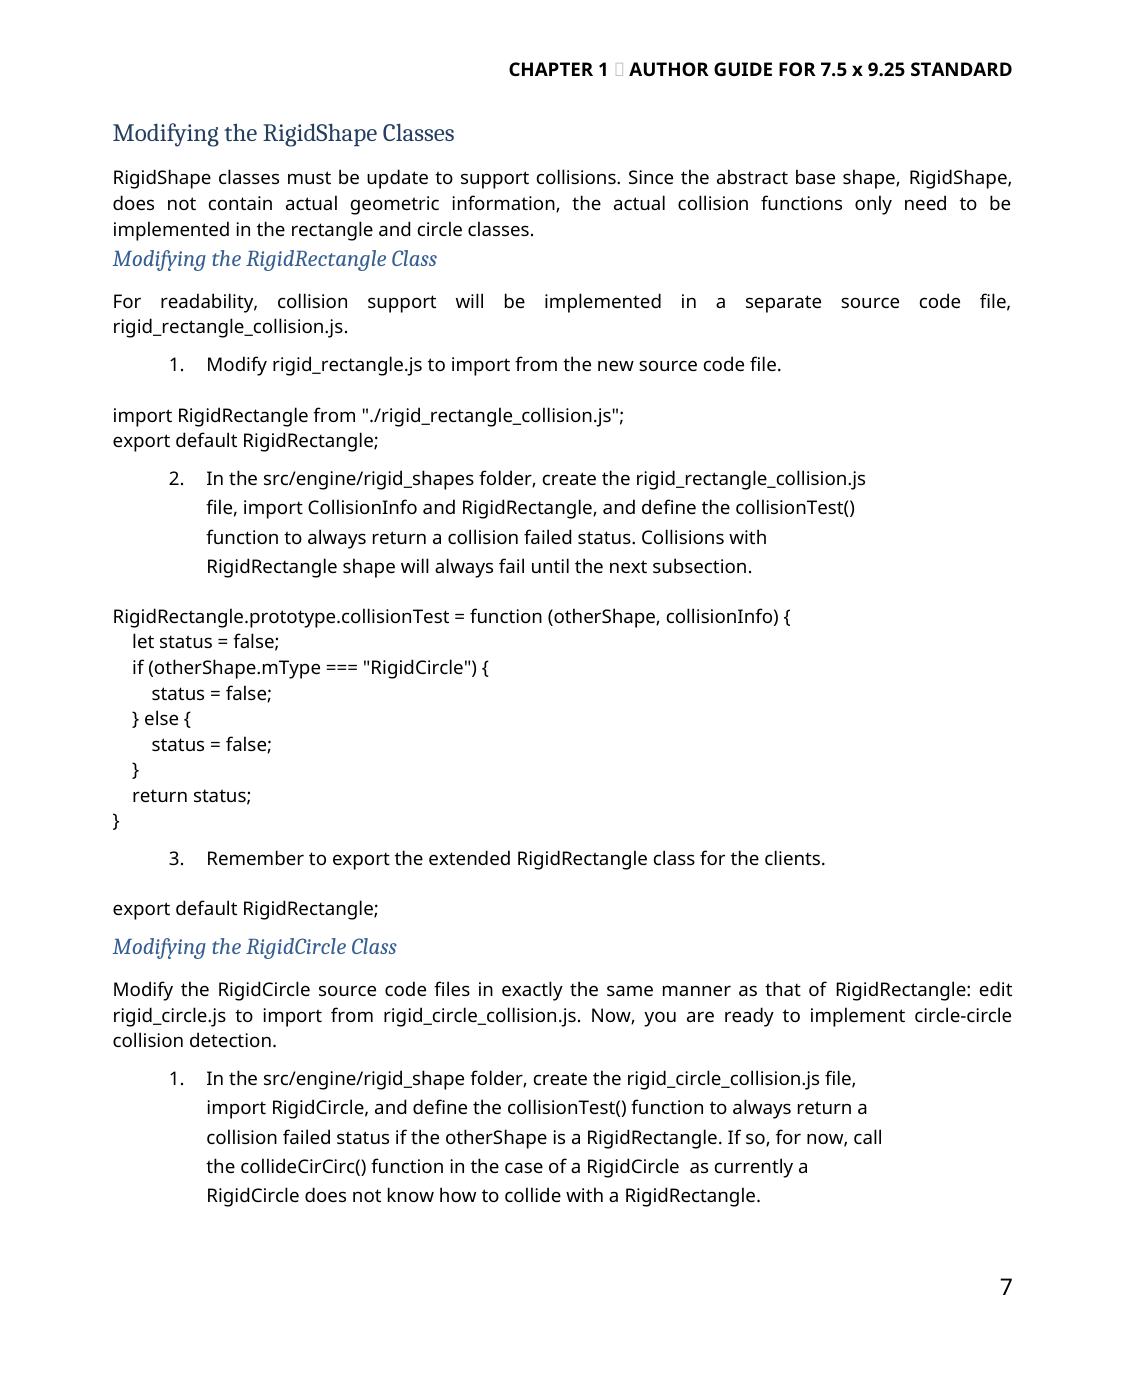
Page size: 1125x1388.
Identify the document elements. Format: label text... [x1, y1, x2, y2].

text export default RigidRectangle; [112, 896, 1012, 921]
list In the src/engine/rigid_shape folder, create the rigid_circle_collision.js file, import RigidCircle, and define the collisionTest() function to always return a collision failed status if the otherShape is a RigidRectangle. If so, for now, call the collideCirCirc() function in the case of a RigidCircle as currently a RigidCircle does not know how to collide with a RigidRectangle. [169, 1065, 892, 1208]
subtitle Modifying the RigidShape Classes [112, 119, 1012, 148]
subtitle Modifying the RigidRectangle Class [112, 246, 1012, 272]
text if (otherShape.mType === "RigidCircle") { [112, 654, 1012, 680]
list In the src/engine/rigid_shapes folder, create the rigid_rectangle_collision.js file, import CollisionInfo and RigidRectangle, and define the collisionTest() function to always return a collision failed status. Collisions with RigidRectangle shape will always fail until the next subsection. [169, 465, 892, 579]
text let status = false; [112, 629, 1012, 654]
text Modify the RigidCircle source code files in exactly the same manner as that of RigidRectangle: edit rigid_circle.js to import from rigid_circle_collision.js. Now, you are ready to implement circle-circle collision detection. [112, 976, 1012, 1053]
list Modify rigid_rectangle.js to import from the new source code file. [169, 352, 892, 377]
text RigidRectangle.prototype.collisionTest = function (otherShape, collisionInfo) { [112, 603, 1012, 629]
text } else { [112, 705, 1012, 731]
list Remember to export the extended RigidRectangle class for the clients. [169, 846, 892, 871]
text return status; [112, 782, 1012, 807]
text RigidShape classes must be update to support collisions. Since the abstract base shape, RigidShape, does not contain actual geometric information, the actual collision functions only need to be implemented in the rectangle and circle classes. [112, 165, 1012, 241]
text export default RigidRectangle; [112, 427, 1012, 453]
subtitle Modifying the RigidCircle Class [112, 934, 1012, 960]
text status = false; [112, 680, 1012, 705]
text For readability, collision support will be implemented in a separate source code file, rigid_rectangle_collision.js. [112, 288, 1012, 339]
text import RigidRectangle from "./rigid_rectangle_collision.js"; [112, 402, 1012, 427]
text status = false; [112, 731, 1012, 756]
text } [112, 807, 1012, 833]
text } [112, 756, 1012, 782]
